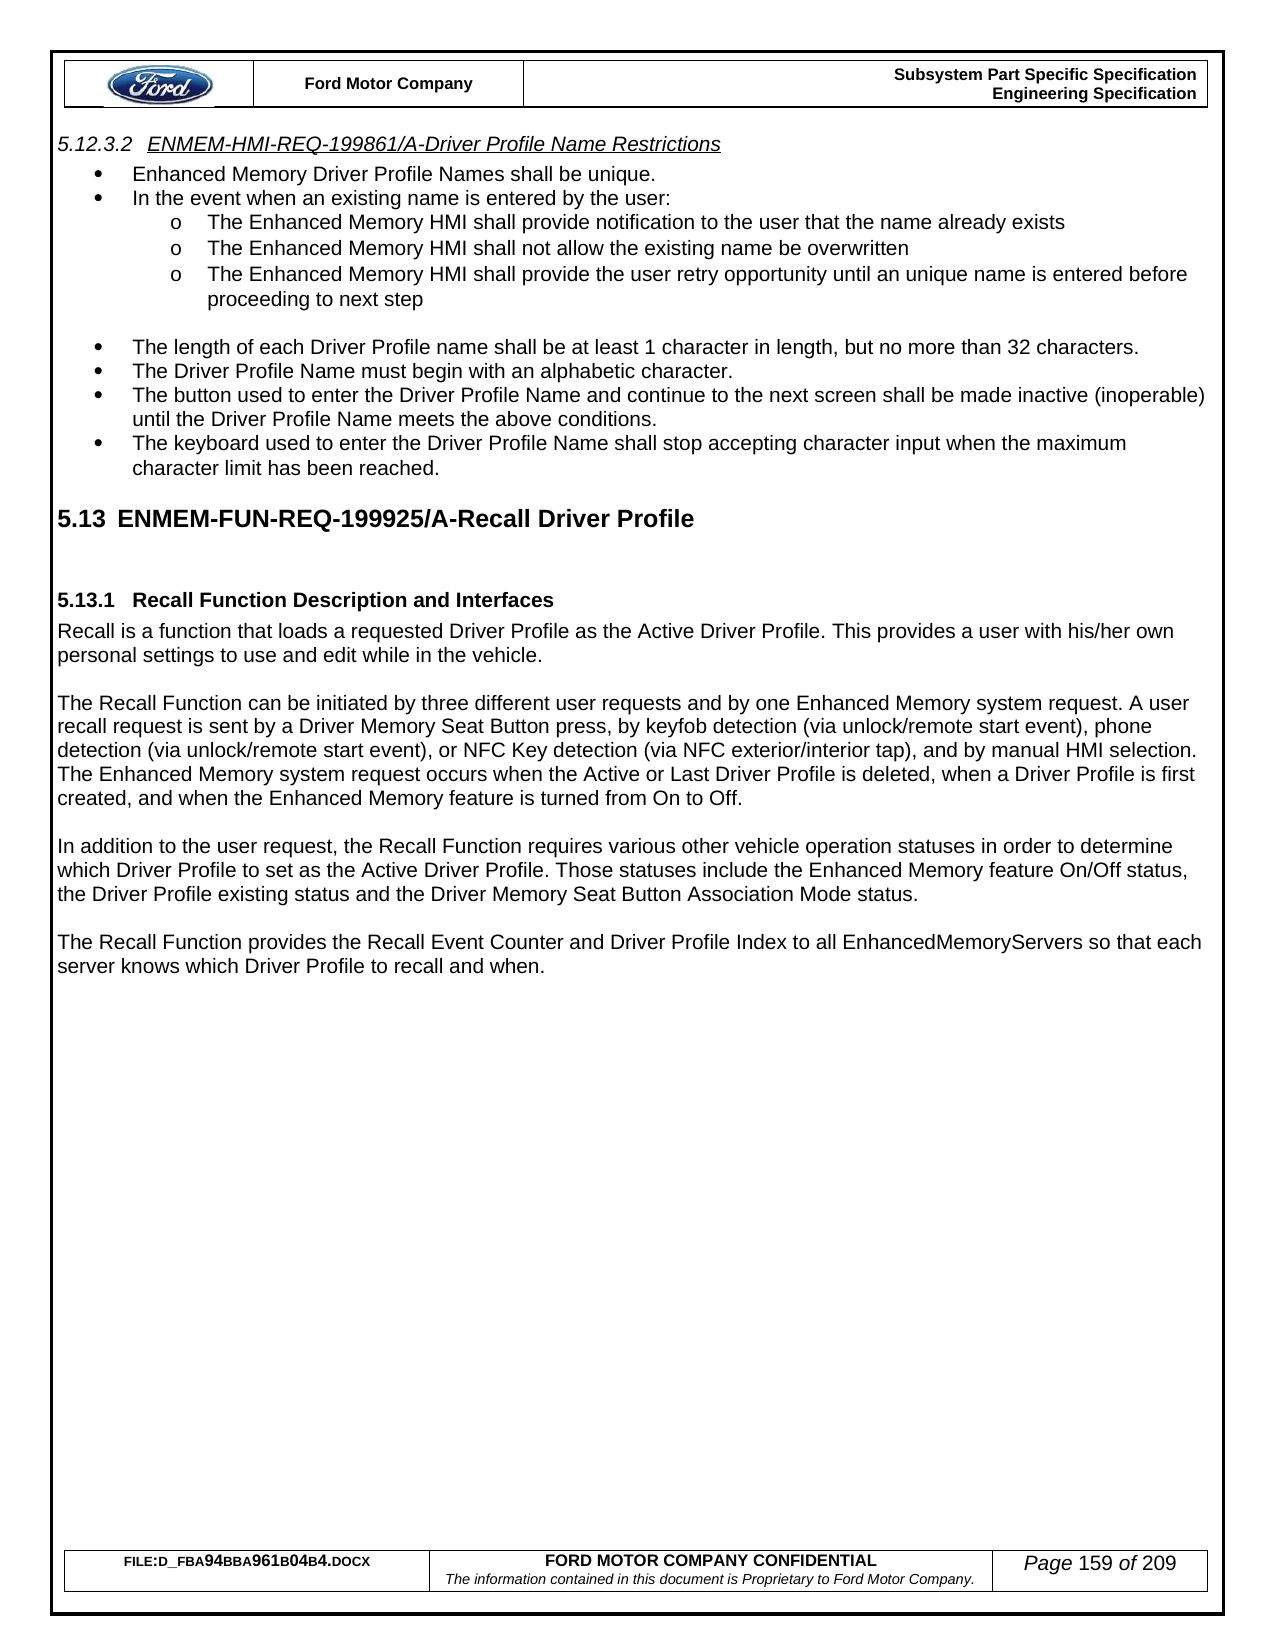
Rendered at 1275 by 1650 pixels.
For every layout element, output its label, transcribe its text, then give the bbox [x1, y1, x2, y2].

picture [103, 61, 215, 107]
text The Recall Function provides the Recall Event Counter and Driver Profile Index to all EnhancedMemoryServers so that each server knows which Driver Profile to recall and when. [57, 930, 1215, 978]
subtitle Recall Function Description and Interfaces [57, 588, 1215, 612]
list The Enhanced Memory HMI shall provide the user retry opportunity until an unique name is entered before proceeding to next step [169, 261, 1215, 311]
text The Recall Function can be initiated by three different user requests and by one Enhanced Memory system request. A user recall request is sent by a Driver Memory Seat Button press, by keyfob detection (via unlock/remote start event), phone detection (via unlock/remote start event), or NFC Key detection (via NFC exterior/interior tap), and by manual HMI selection. The Enhanced Memory system request occurs when the Active or Last Driver Profile is deleted, when a Driver Profile is first created, and when the Enhanced Memory feature is turned from On to Off. [57, 690, 1215, 810]
list The keyboard used to enter the Driver Profile Name shall stop accepting character input when the maximum character limit has been reached. [94, 431, 1215, 479]
subtitle ENMEM-HMI-REQ-199861/A-Driver Profile Name Restrictions [57, 131, 1215, 155]
list The length of each Driver Profile name shall be at least 1 character in length, but no more than 32 characters. [94, 335, 1215, 359]
text Recall is a function that loads a requested Driver Profile as the Active Driver Profile. This provides a user with his/her own personal settings to use and edit while in the vehicle. [57, 618, 1215, 666]
list The Enhanced Memory HMI shall provide notification to the user that the name already exists [169, 210, 1215, 236]
list In the event when an existing name is entered by the user: [94, 186, 1215, 210]
list The button used to enter the Driver Profile Name and continue to the next screen shall be made inactive (inoperable) until the Driver Profile Name meets the above conditions. [94, 383, 1215, 431]
text In addition to the user request, the Recall Function requires various other vehicle operation statuses in order to determine which Driver Profile to set as the Active Driver Profile. Those statuses include the Enhanced Memory feature On/Off status, the Driver Profile existing status and the Driver Memory Seat Button Association Mode status. [57, 834, 1215, 906]
list The Enhanced Memory HMI shall not allow the existing name be overwritten [169, 236, 1215, 261]
subtitle ENMEM-FUN-REQ-199925/A-Recall Driver Profile [57, 504, 1215, 533]
list Enhanced Memory Driver Profile Names shall be unique. [94, 162, 1215, 186]
list The Driver Profile Name must begin with an alphabetic character. [94, 359, 1215, 383]
